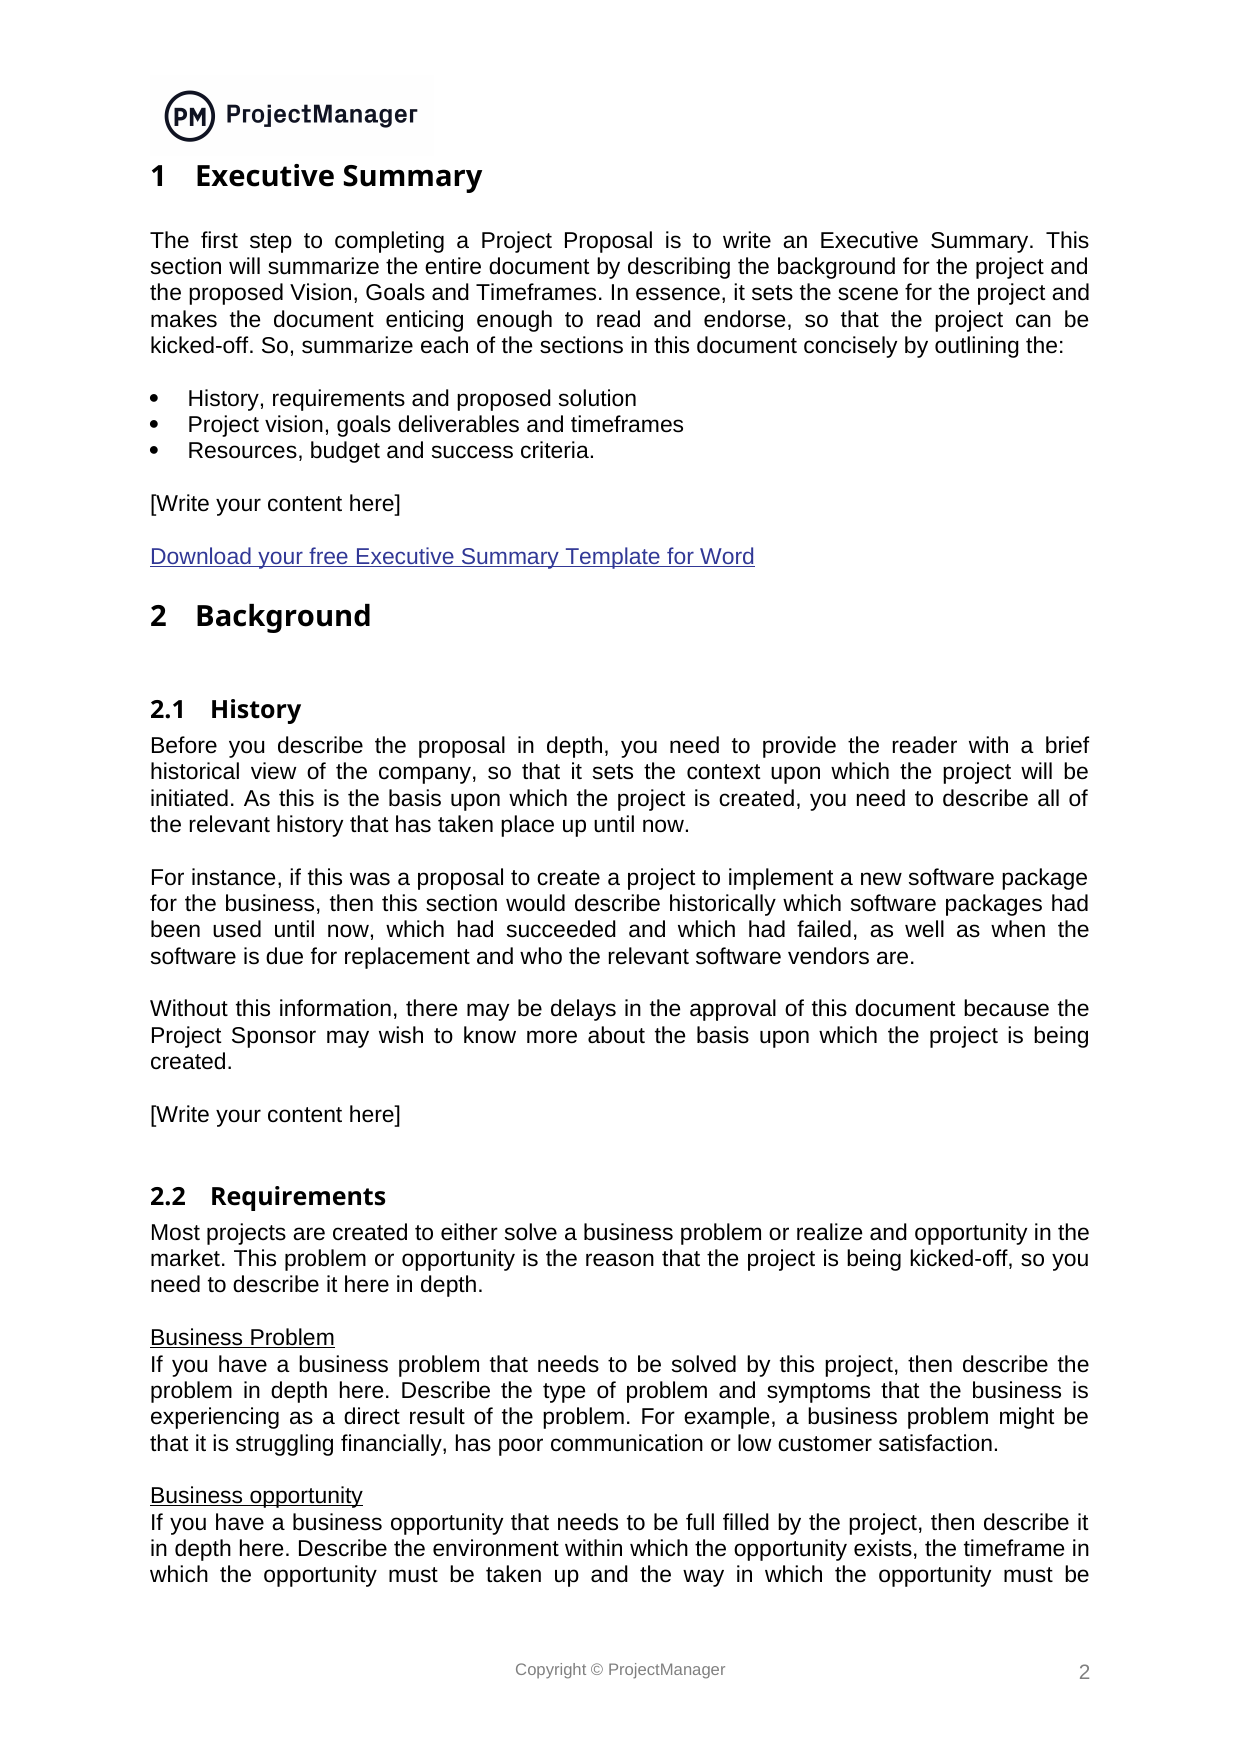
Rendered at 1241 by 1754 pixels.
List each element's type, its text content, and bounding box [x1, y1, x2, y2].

list Resources, budget and success criteria. [150, 437, 1090, 464]
picture [150, 75, 434, 156]
list Project vision, goals deliverables and timeframes [150, 411, 1090, 437]
text Business opportunity [150, 1482, 1090, 1509]
subtitle Background [150, 596, 1090, 635]
text Business Problem [150, 1324, 1090, 1351]
text If you have a business problem that needs to be solved by this project, then describe the problem in depth here. Describe the type of problem and symptoms that the business is experiencing as a direct result of the problem. For example, a business problem might be that it is struggling financially, has poor communication or low customer satisfaction. [150, 1351, 1090, 1456]
subtitle Requirements [150, 1178, 1090, 1212]
subtitle Executive Summary [150, 156, 1090, 195]
text Most projects are created to either solve a business problem or realize and opportunity in the market. This problem or opportunity is the reason that the project is being kicked-off, so you need to describe it here in depth. [150, 1219, 1090, 1298]
list History, requirements and proposed solution [150, 385, 1090, 411]
text Without this information, there may be delays in the approval of this document because the Project Sponsor may wish to know more about the basis upon which the project is being created. [150, 995, 1090, 1074]
text Before you describe the proposal in depth, you need to provide the reader with a brief historical view of the company, so that it sets the context upon which the project will be initiated. As this is the basis upon which the project is created, you need to describe all of the relevant history that has taken place up until now. [150, 732, 1090, 837]
text Download your free Executive Summary Template for Word [150, 543, 1090, 569]
text For instance, if this was a proposal to create a project to implement a new software package for the business, then this section would describe historically which software packages had been used until now, which had succeeded and which had failed, as well as when the software is due for replacement and who the relevant software vendors are. [150, 863, 1090, 969]
text [Write your content here] [150, 490, 1090, 516]
subtitle History [150, 691, 1090, 726]
text The first step to completing a Project Proposal is to write an Executive Summary. This section will summarize the entire document by describing the background for the project and the proposed Vision, Goals and Timeframes. In essence, it sets the scene for the project and makes the document enticing enough to read and endorse, so that the project can be kicked-off. So, summarize each of the sections in this document concisely by outlining the: [150, 227, 1090, 358]
text [Write your content here] [150, 1101, 1090, 1127]
